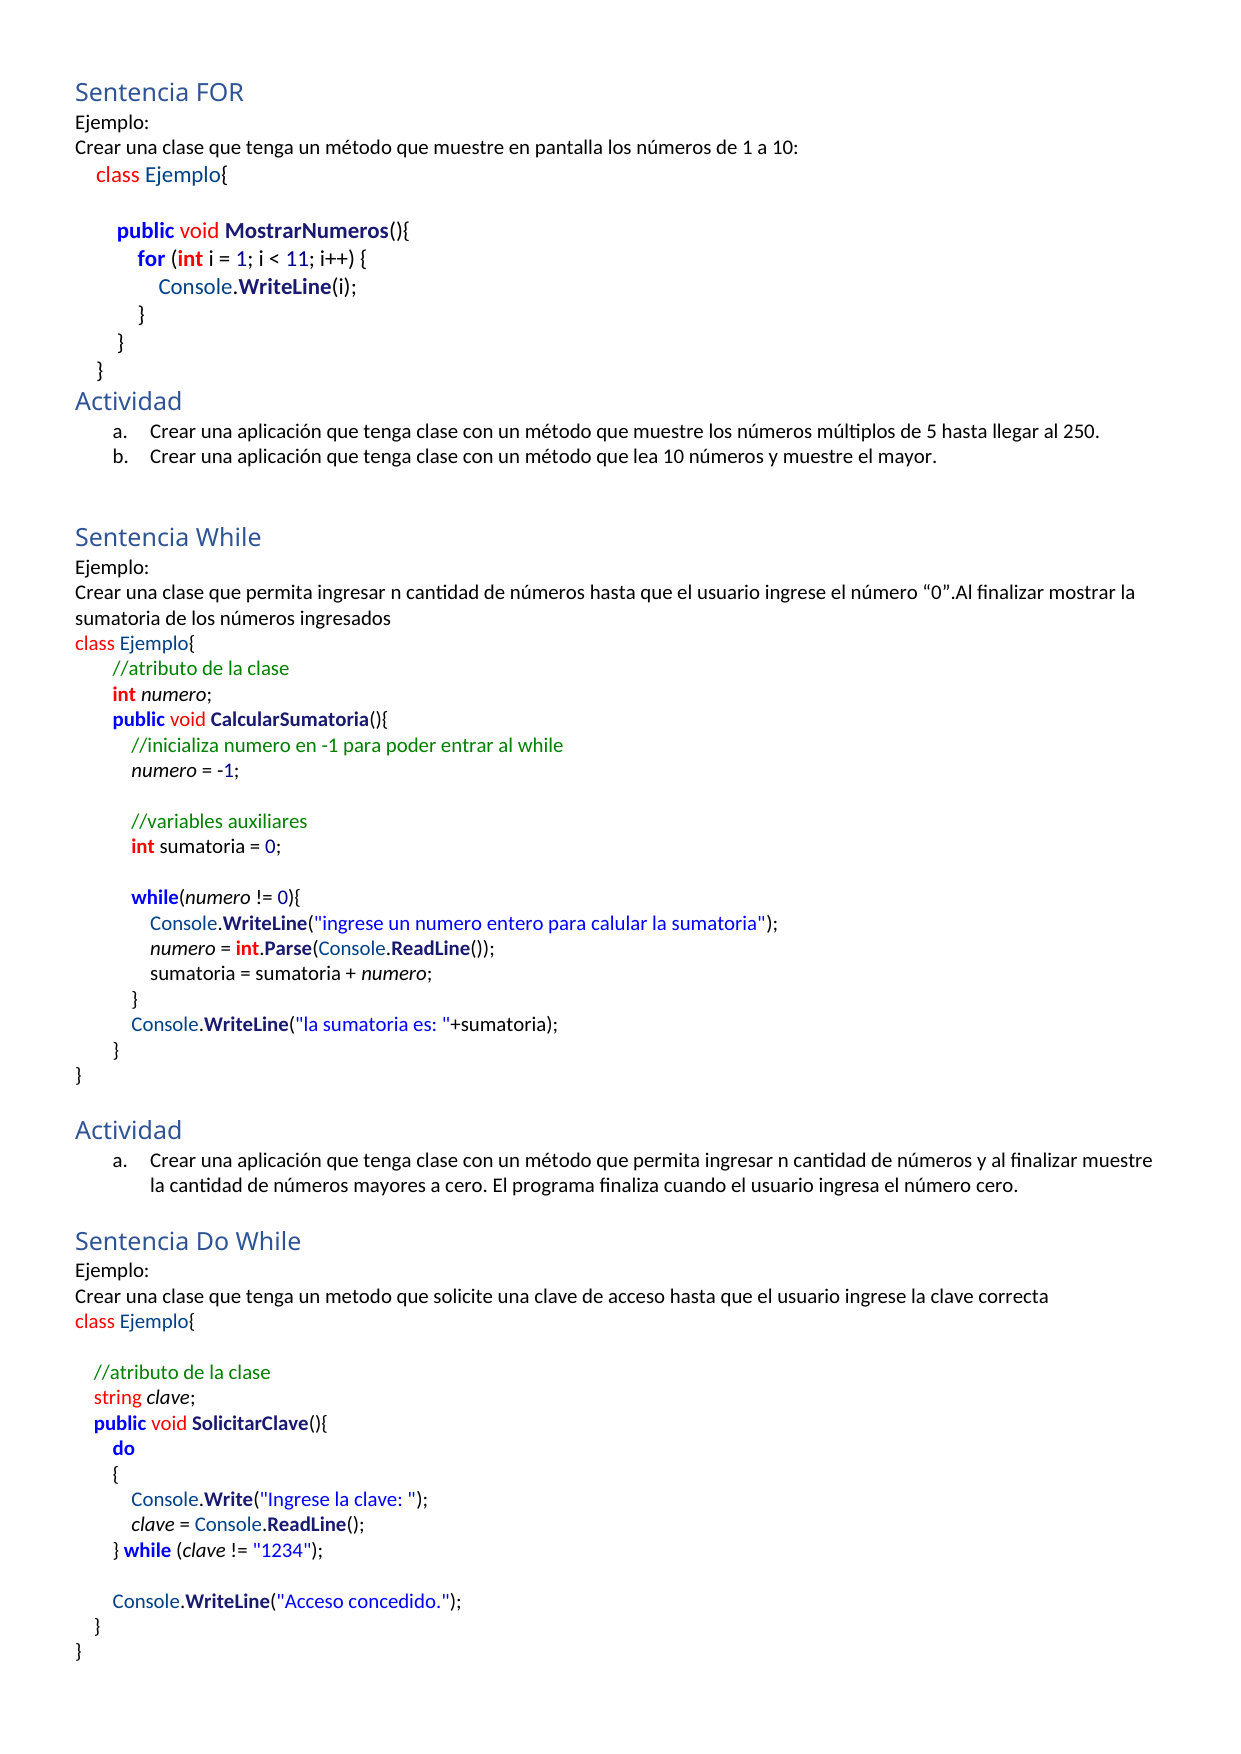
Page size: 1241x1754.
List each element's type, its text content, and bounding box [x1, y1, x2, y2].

list Crear una aplicación que tenga clase con un método que permita ingresar n cantidad de números y al finalizar muestre la cantidad de números mayores a cero. El programa finaliza cuando el usuario ingresa el número cero. [112, 1147, 1165, 1198]
subtitle Actividad [75, 1113, 1165, 1147]
subtitle Sentencia While [75, 520, 1165, 554]
subtitle Sentencia FOR [75, 75, 1165, 109]
list Crear una aplicación que tenga clase con un método que muestre los números múltiplos de 5 hasta llegar al 250. [112, 418, 1165, 443]
subtitle Sentencia Do While [75, 1223, 1165, 1257]
text Crear una clase que permita ingresar n cantidad de números hasta que el usuario ingrese el número “0”.Al finalizar mostrar la sumatoria de los números ingresados [75, 579, 1165, 630]
text Ejemplo: [75, 109, 1165, 134]
list Crear una aplicación que tenga clase con un método que lea 10 números y muestre el mayor. [112, 443, 1165, 469]
text Crear una clase que tenga un método que muestre en pantalla los números de 1 a 10: [75, 134, 1165, 160]
text Ejemplo: [75, 1257, 1165, 1283]
subtitle Actividad [75, 384, 1165, 418]
text class Ejemplo{ public void MostrarNumeros(){ for (int i = 1; i < 11; i++) { Console.WriteLine(i); } } } [75, 160, 1165, 384]
text class Ejemplo{ //atributo de la clase string clave; public void SolicitarClave(){ do { Console.Write("Ingrese la clave: "); clave = Console.ReadLine(); } while (clave != "1234"); Console.WriteLine("Acceso concedido."); } } [75, 1308, 1165, 1664]
text class Ejemplo{ //atributo de la clase int numero; public void CalcularSumatoria(){ //inicializa numero en -1 para poder entrar al while numero = -1; //variables auxiliares int sumatoria = 0; while(numero != 0){ Console.WriteLine("ingrese un numero entero para calular la sumatoria"); numero = int.Parse(Console.ReadLine()); sumatoria = sumatoria + numero; } Console.WriteLine("la sumatoria es: "+sumatoria); } } [75, 630, 1165, 1088]
text Ejemplo: [75, 554, 1165, 579]
text Crear una clase que tenga un metodo que solicite una clave de acceso hasta que el usuario ingrese la clave correcta [75, 1283, 1165, 1308]
